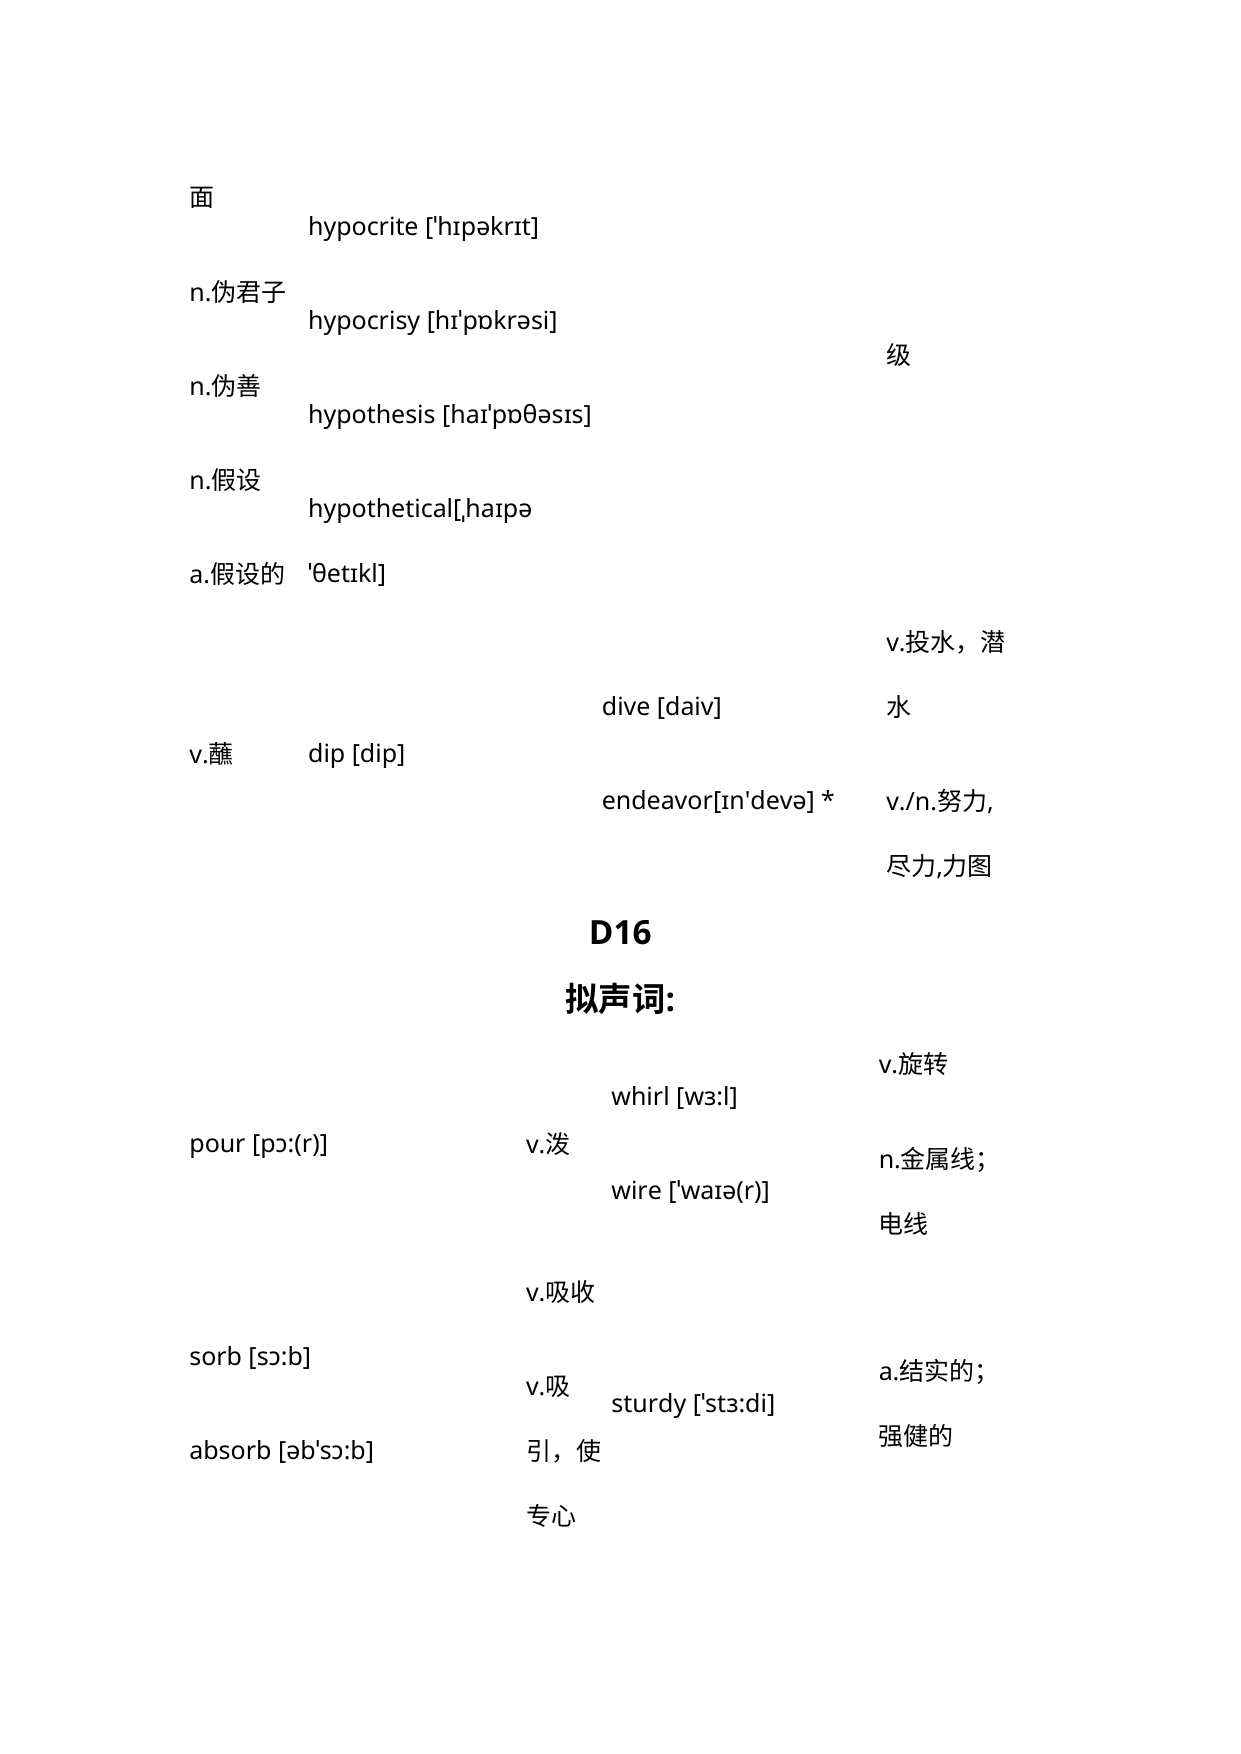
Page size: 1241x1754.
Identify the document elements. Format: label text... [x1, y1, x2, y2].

text D16 [187, 899, 1053, 964]
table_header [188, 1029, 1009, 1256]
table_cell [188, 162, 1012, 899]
text 拟声词: [187, 964, 1053, 1029]
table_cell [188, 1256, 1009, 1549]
